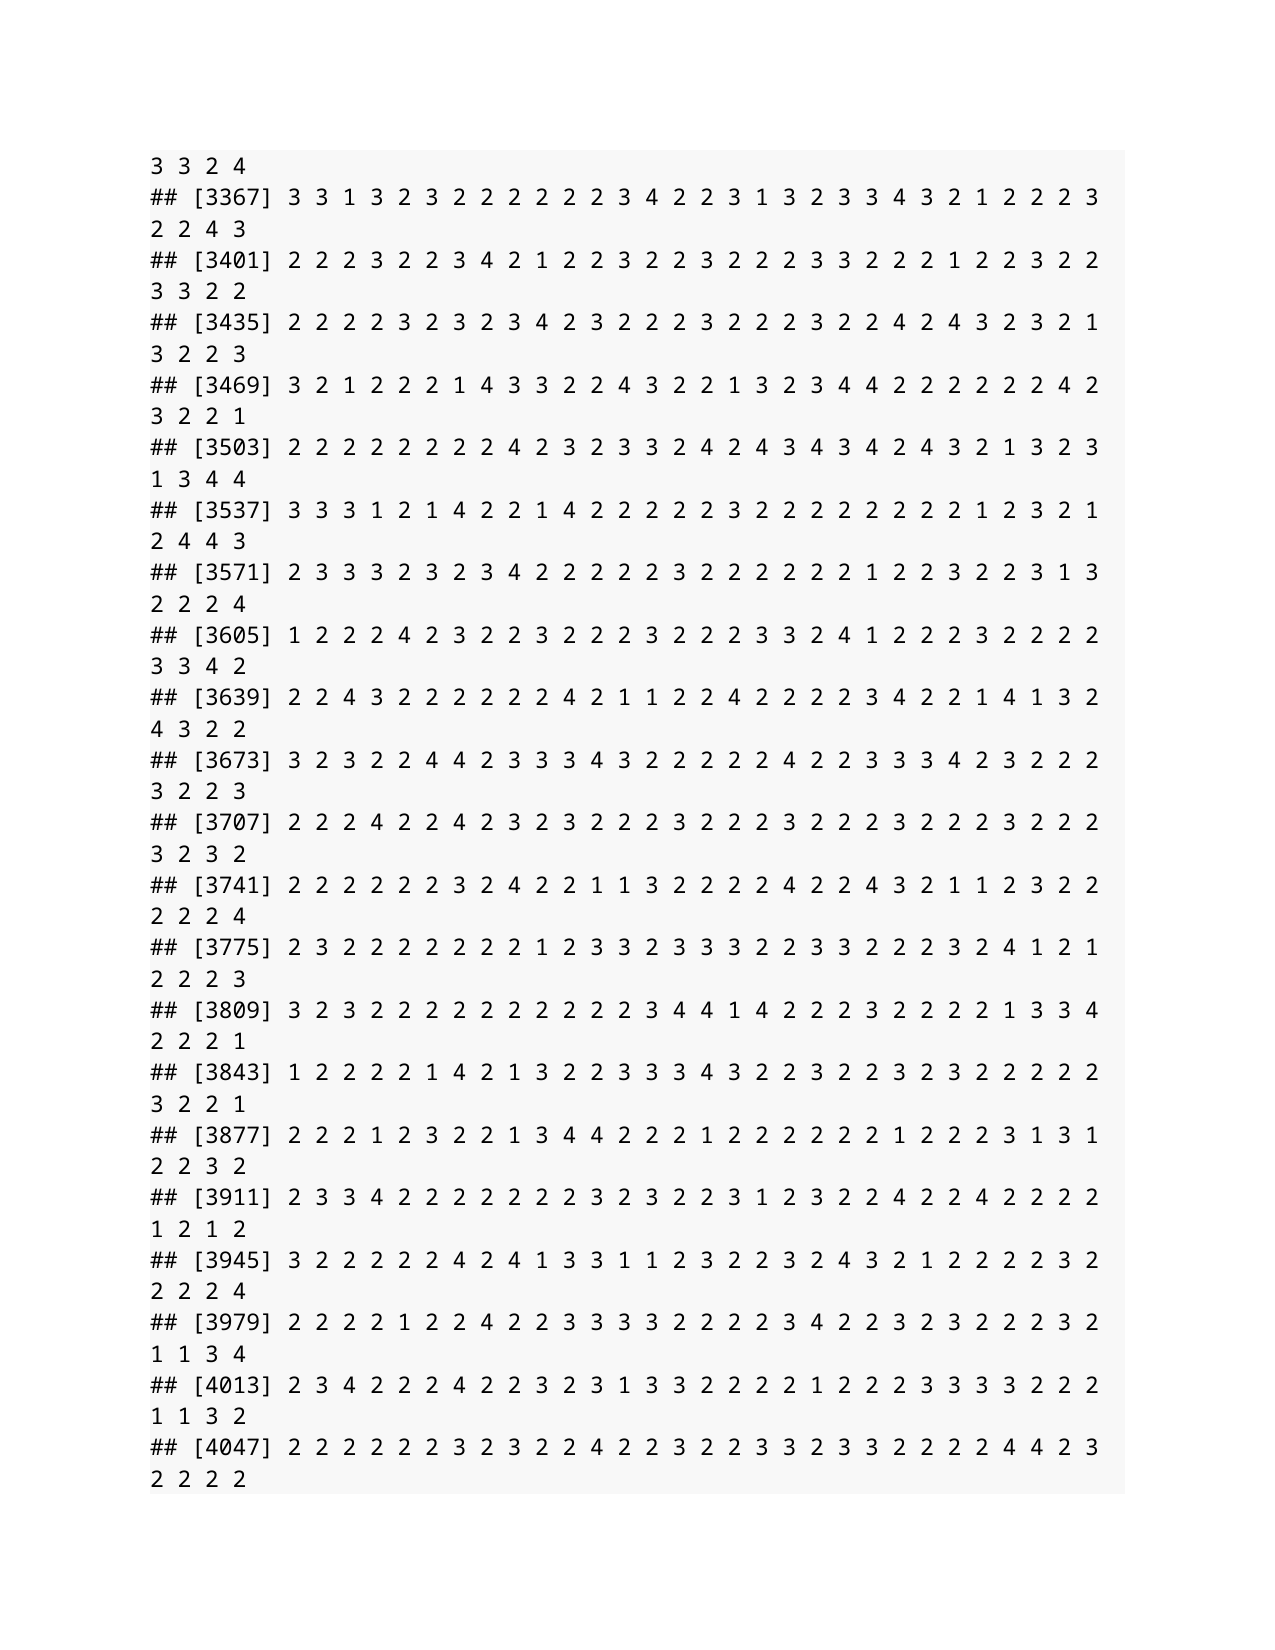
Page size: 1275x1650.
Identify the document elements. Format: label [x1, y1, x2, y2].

text [150, 150, 1125, 1494]
